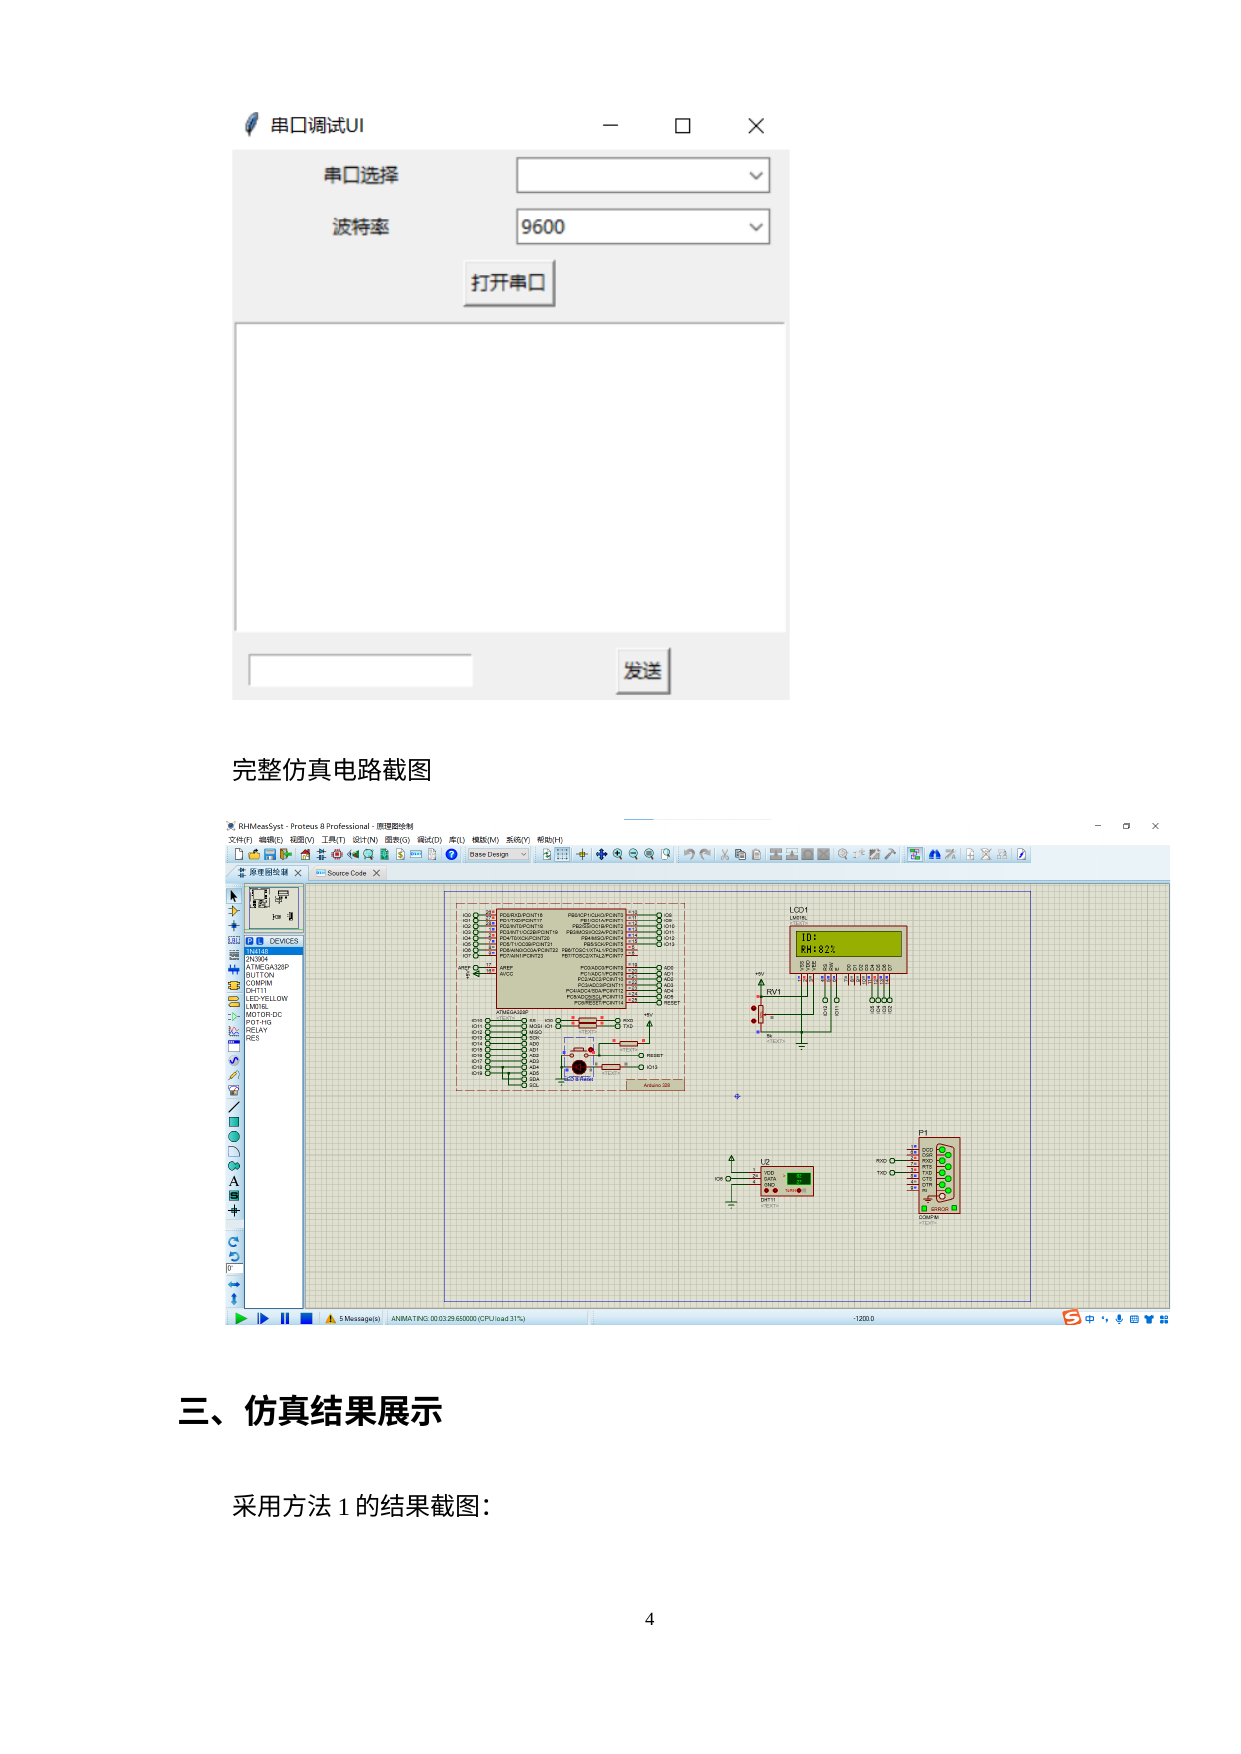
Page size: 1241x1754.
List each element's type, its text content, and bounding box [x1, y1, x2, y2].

text 完整仿真电路截图 [177, 736, 1122, 801]
title 三、仿真结果展示 [177, 1377, 1122, 1442]
picture [232, 106, 790, 700]
text 采用方法1的结果截图： [177, 1472, 1122, 1537]
picture [225, 819, 1171, 1325]
